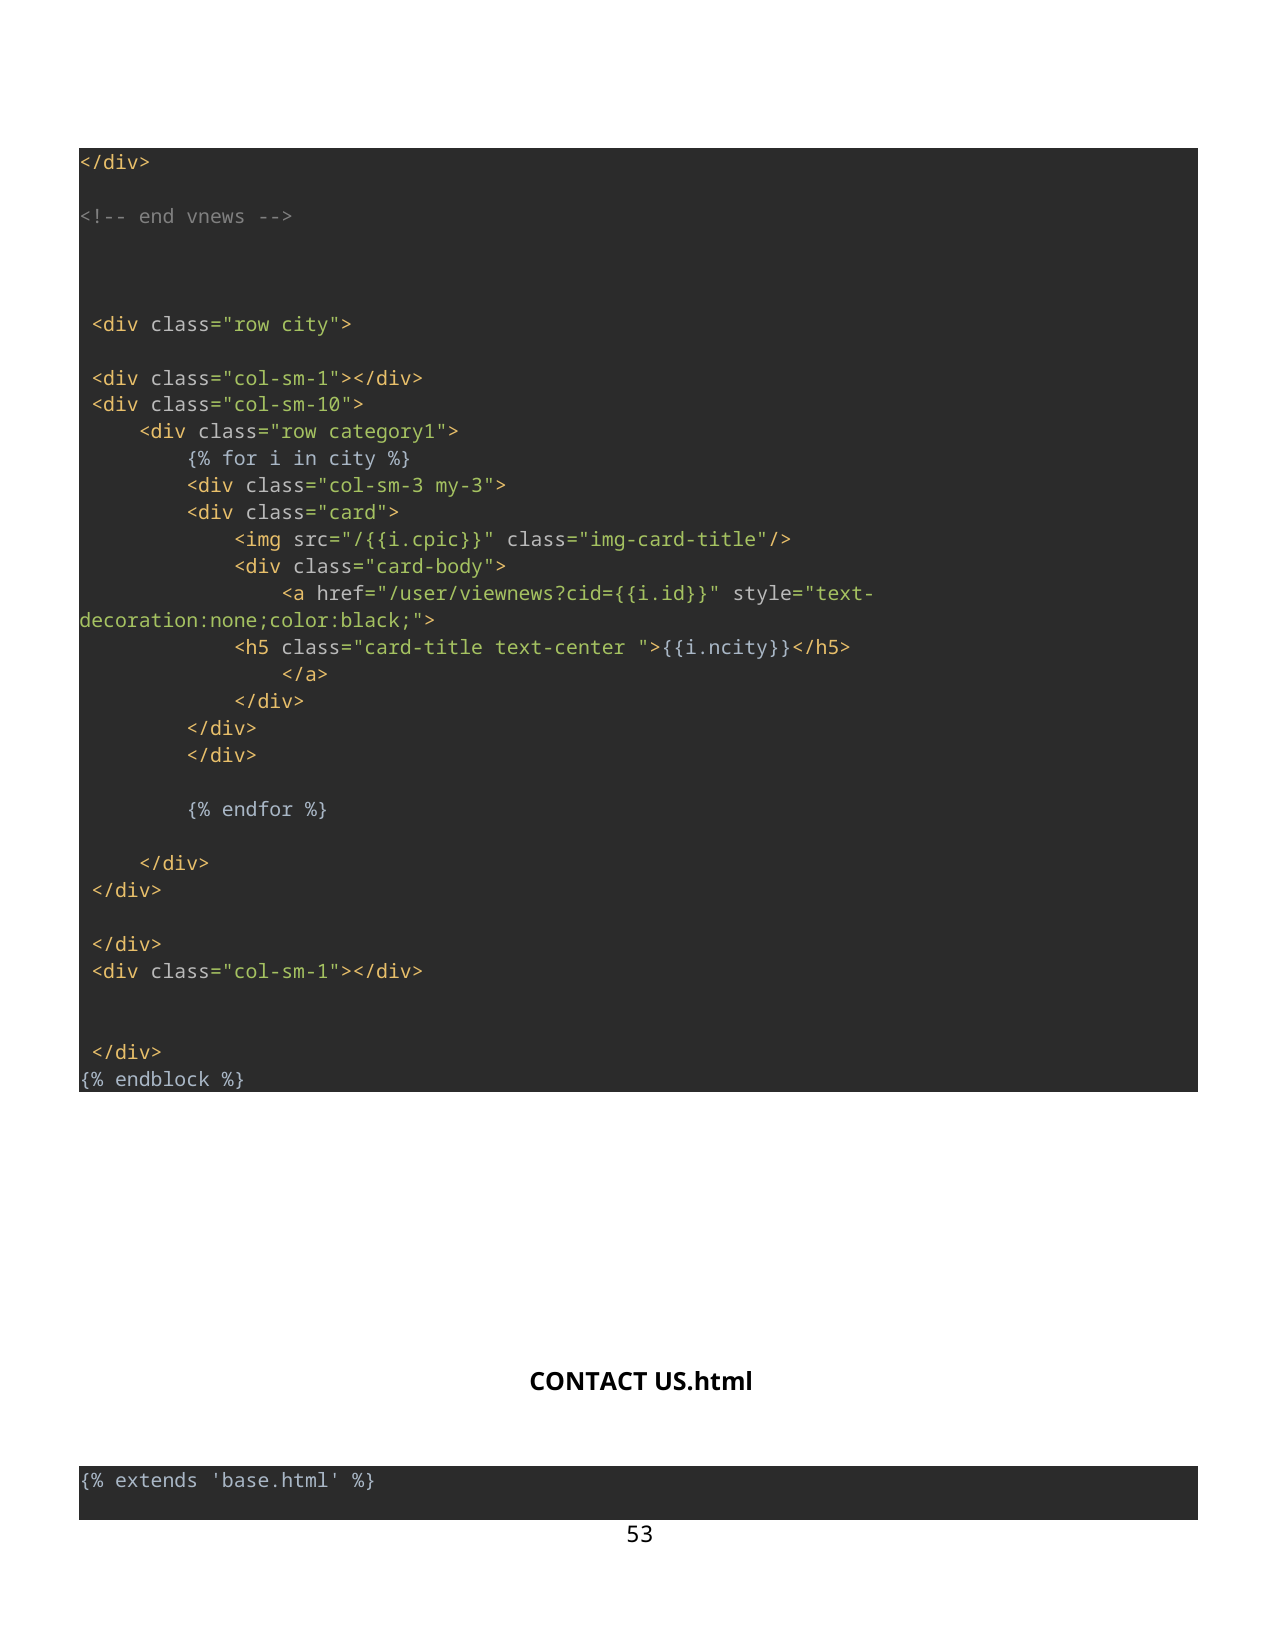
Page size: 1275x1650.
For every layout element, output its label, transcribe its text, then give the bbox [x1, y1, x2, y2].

text CONTACT US.html [79, 1364, 1168, 1398]
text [79, 1466, 1198, 1520]
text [79, 148, 1198, 1092]
